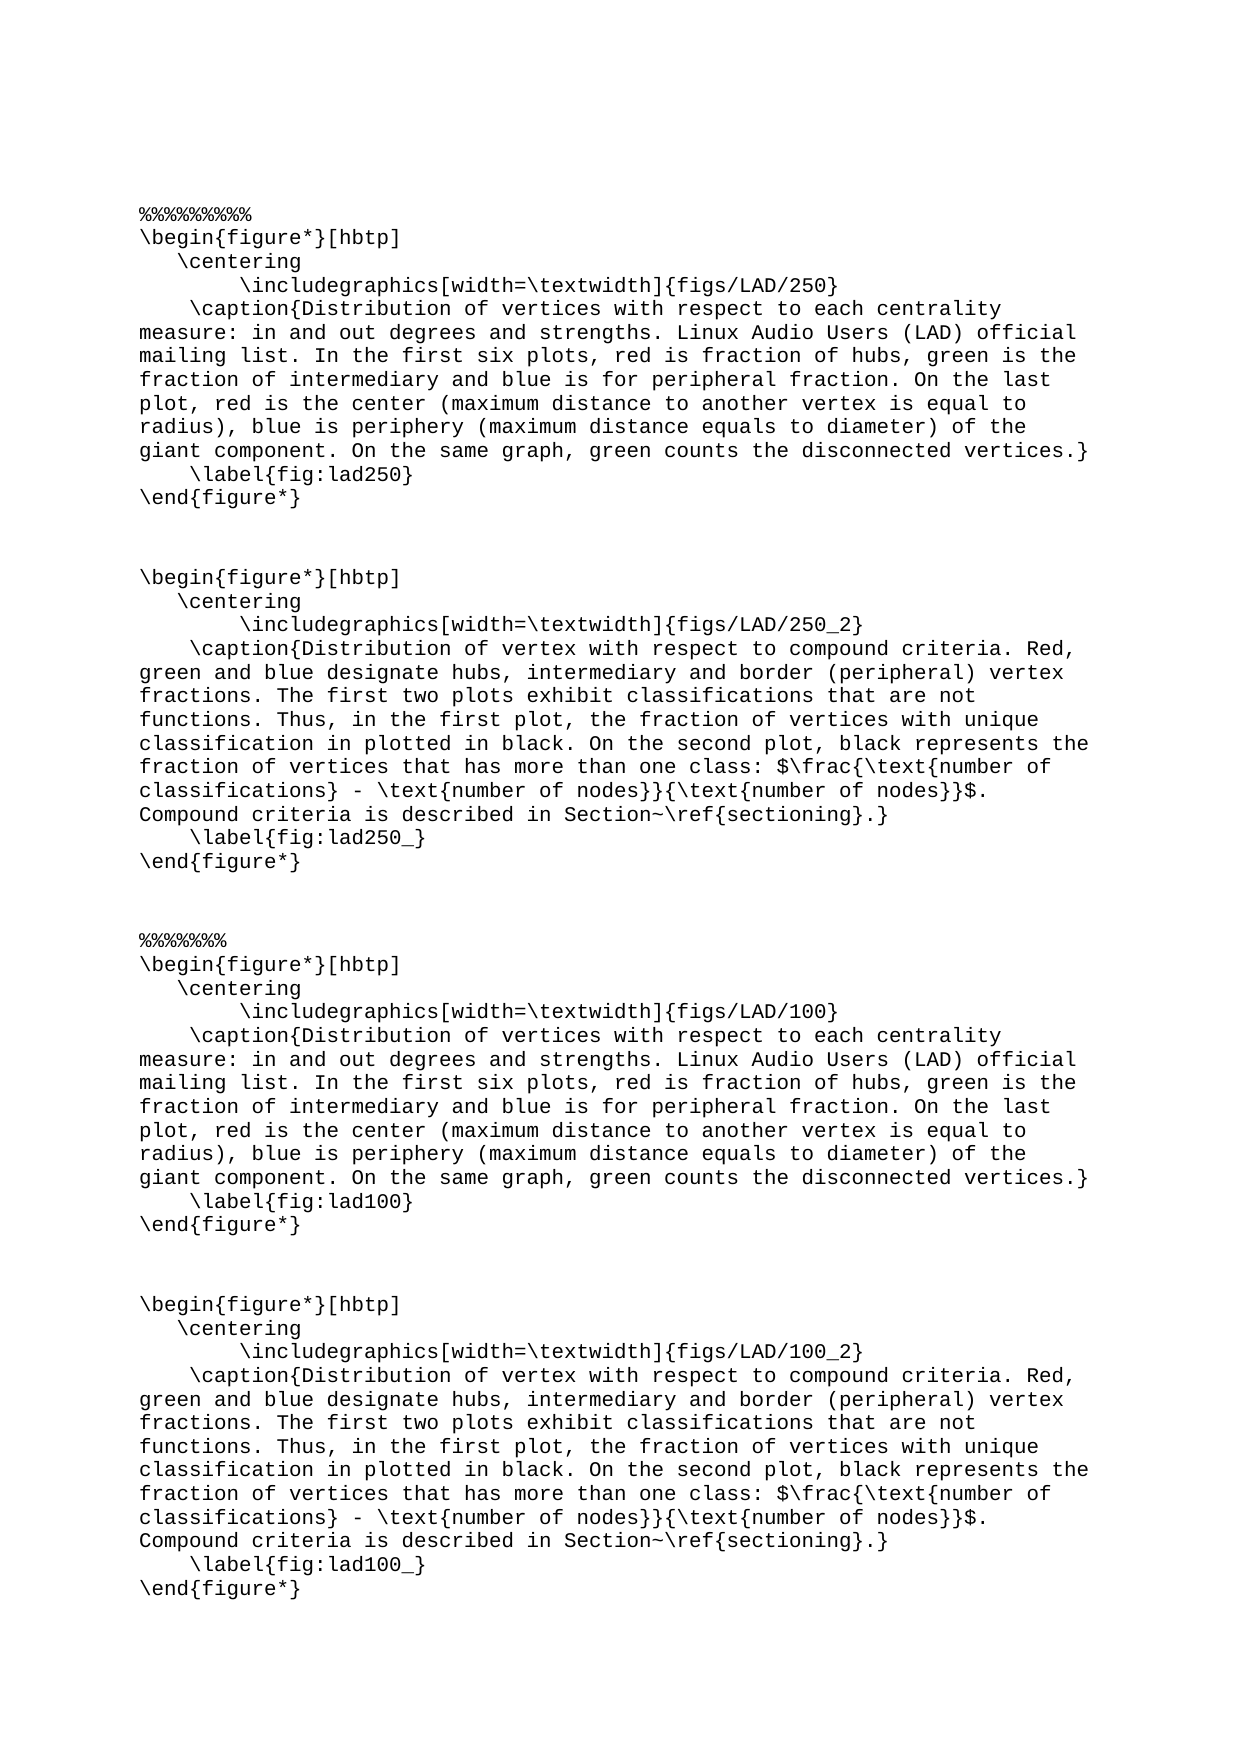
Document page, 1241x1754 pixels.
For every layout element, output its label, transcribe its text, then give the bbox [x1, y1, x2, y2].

text \includegraphics[width=\textwidth]{figs/LAD/250} [139, 274, 1101, 298]
text \label{fig:lad100} [139, 1191, 1101, 1214]
text \begin{figure*}[hbtp] [139, 1294, 1101, 1318]
text \caption{Distribution of vertex with respect to compound criteria. Red, green and blue designate hubs, intermediary and border (peripheral) vertex fractions. The first two plots exhibit classifications that are not functions. Thus, in the first plot, the fraction of vertices with unique classification in plotted in black. On the second plot, black represents the fraction of vertices that has more than one class: $\frac{\text{number of classifications} - \text{number of nodes}}{\text{number of nodes}}$. Compound criteria is described in Section~\ref{sectioning}.} [139, 638, 1101, 827]
text \centering [139, 251, 1101, 274]
text \begin{figure*}[hbtp] [139, 227, 1101, 251]
text \caption{Distribution of vertices with respect to each centrality measure: in and out degrees and strengths. Linux Audio Users (LAD) official mailing list. In the first six plots, red is fraction of hubs, green is the fraction of intermediary and blue is for peripheral fraction. On the last plot, red is the center (maximum distance to another vertex is equal to radius), blue is periphery (maximum distance equals to diameter) of the giant component. On the same graph, green counts the disconnected vertices.} [139, 1025, 1101, 1191]
text %%%%%%%%% [139, 204, 1101, 227]
text \includegraphics[width=\textwidth]{figs/LAD/100} [139, 1001, 1101, 1025]
text \begin{figure*}[hbtp] [139, 567, 1101, 591]
text \end{figure*} [139, 487, 1101, 511]
text \end{figure*} [139, 1578, 1101, 1601]
text \begin{figure*}[hbtp] [139, 954, 1101, 978]
text \includegraphics[width=\textwidth]{figs/LAD/250_2} [139, 614, 1101, 638]
text \label{fig:lad250_} [139, 827, 1101, 851]
text \end{figure*} [139, 1214, 1101, 1238]
text \caption{Distribution of vertex with respect to compound criteria. Red, green and blue designate hubs, intermediary and border (peripheral) vertex fractions. The first two plots exhibit classifications that are not functions. Thus, in the first plot, the fraction of vertices with unique classification in plotted in black. On the second plot, black represents the fraction of vertices that has more than one class: $\frac{\text{number of classifications} - \text{number of nodes}}{\text{number of nodes}}$. Compound criteria is described in Section~\ref{sectioning}.} [139, 1365, 1101, 1554]
text \centering [139, 1318, 1101, 1341]
text \centering [139, 978, 1101, 1001]
text \label{fig:lad250} [139, 464, 1101, 487]
text \includegraphics[width=\textwidth]{figs/LAD/100_2} [139, 1341, 1101, 1365]
text \caption{Distribution of vertices with respect to each centrality measure: in and out degrees and strengths. Linux Audio Users (LAD) official mailing list. In the first six plots, red is fraction of hubs, green is the fraction of intermediary and blue is for peripheral fraction. On the last plot, red is the center (maximum distance to another vertex is equal to radius), blue is periphery (maximum distance equals to diameter) of the giant component. On the same graph, green counts the disconnected vertices.} [139, 298, 1101, 464]
text \centering [139, 591, 1101, 614]
text %%%%%%% [139, 931, 1101, 954]
text \end{figure*} [139, 851, 1101, 874]
text \label{fig:lad100_} [139, 1554, 1101, 1578]
